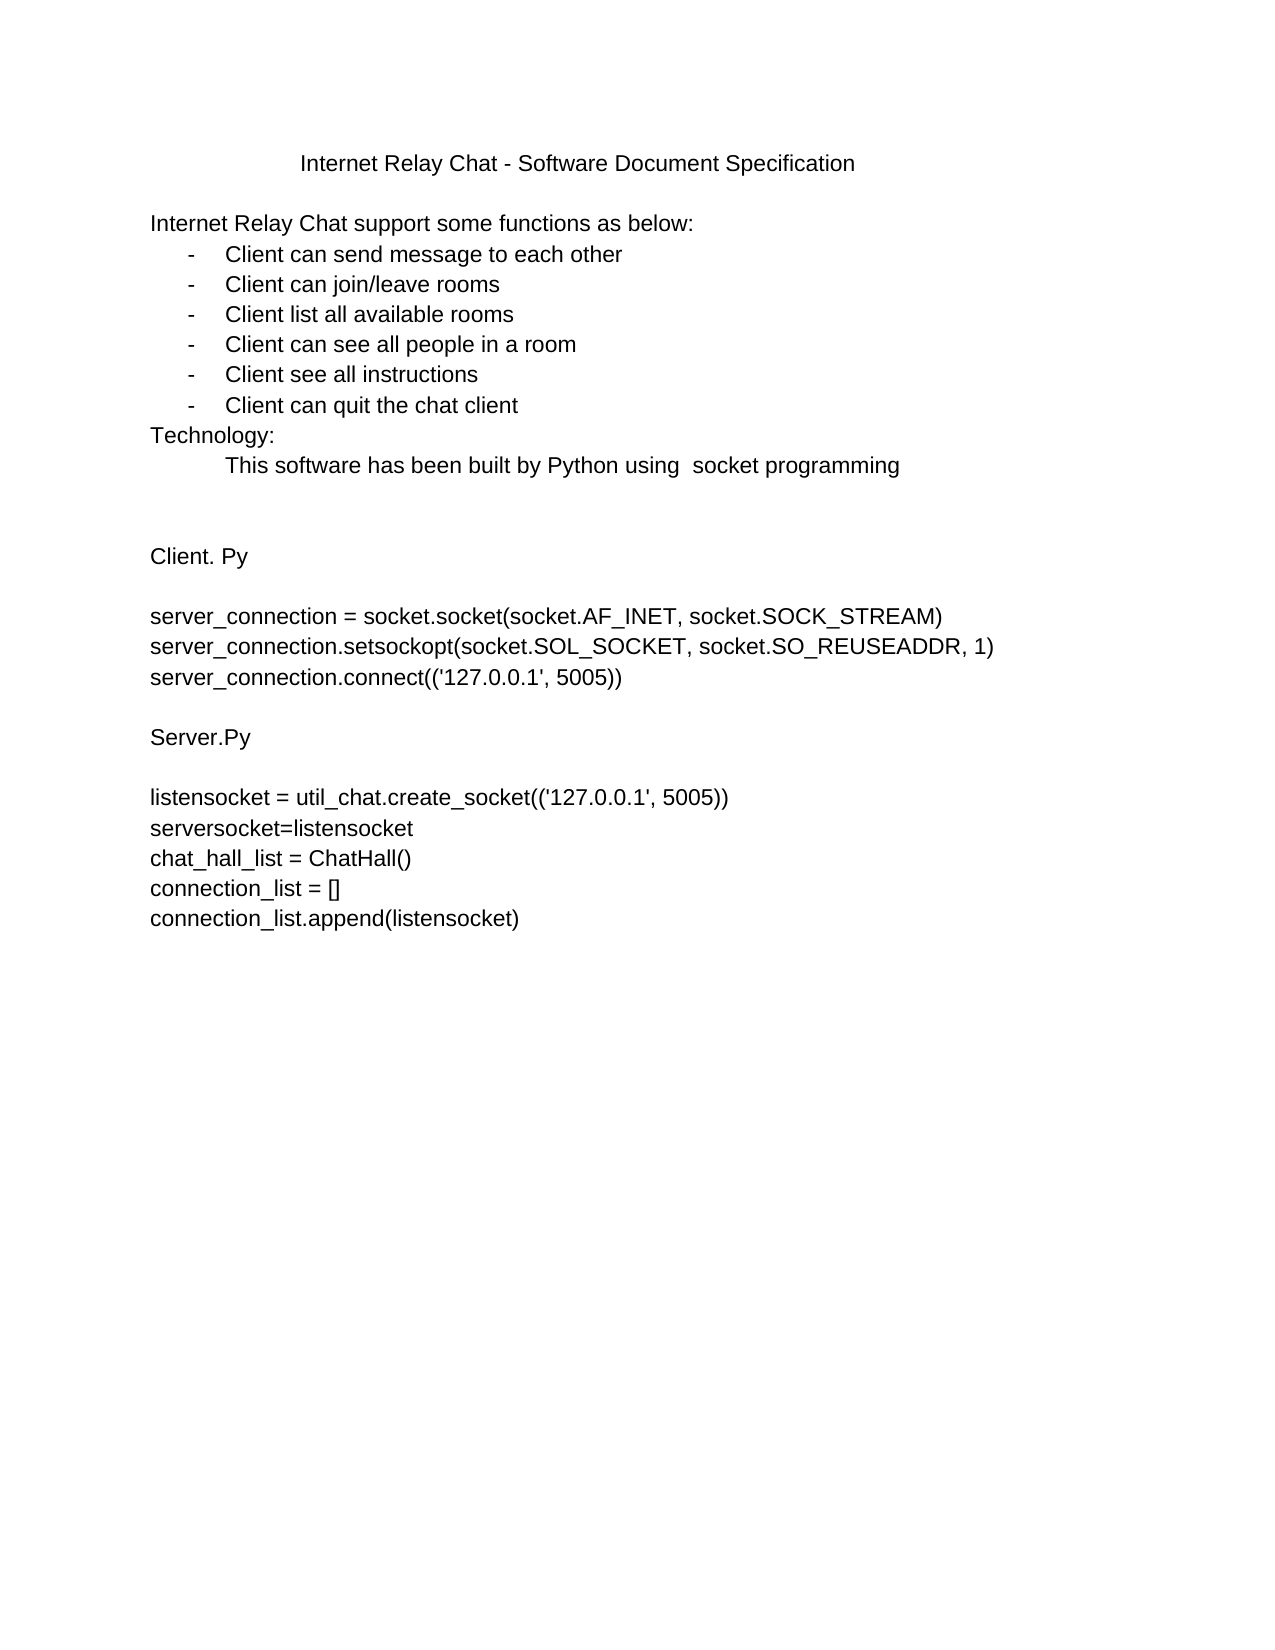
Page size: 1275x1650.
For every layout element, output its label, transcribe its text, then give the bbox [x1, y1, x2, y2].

text Technology: [150, 422, 1125, 448]
list Client list all available rooms [187, 301, 1125, 327]
list Client can see all people in a room [187, 331, 1125, 358]
text Client. Py [150, 543, 1125, 569]
text connection_list.append(listensocket) [150, 905, 1125, 932]
text This software has been built by Python using socket programming [150, 452, 1125, 478]
list Client can quit the chat client [187, 392, 1125, 418]
text Internet Relay Chat - Software Document Specification [150, 150, 1125, 176]
text listensocket = util_chat.create_socket(('127.0.0.1', 5005)) [150, 784, 1125, 811]
text chat_hall_list = ChatHall() [150, 845, 1125, 871]
list Client can send message to each other [187, 241, 1125, 267]
list Client can join/leave rooms [187, 271, 1125, 297]
text Server.Py [150, 724, 1125, 750]
text server_connection.setsockopt(socket.SOL_SOCKET, socket.SO_REUSEADDR, 1) [150, 633, 1125, 660]
text Internet Relay Chat support some functions as below: [150, 210, 1125, 237]
text server_connection = socket.socket(socket.AF_INET, socket.SOCK_STREAM) [150, 603, 1125, 629]
text connection_list = [] [150, 875, 1125, 901]
text server_connection.connect(('127.0.0.1', 5005)) [150, 663, 1125, 690]
list Client see all instructions [187, 361, 1125, 388]
text serversocket=listensocket [150, 814, 1125, 841]
